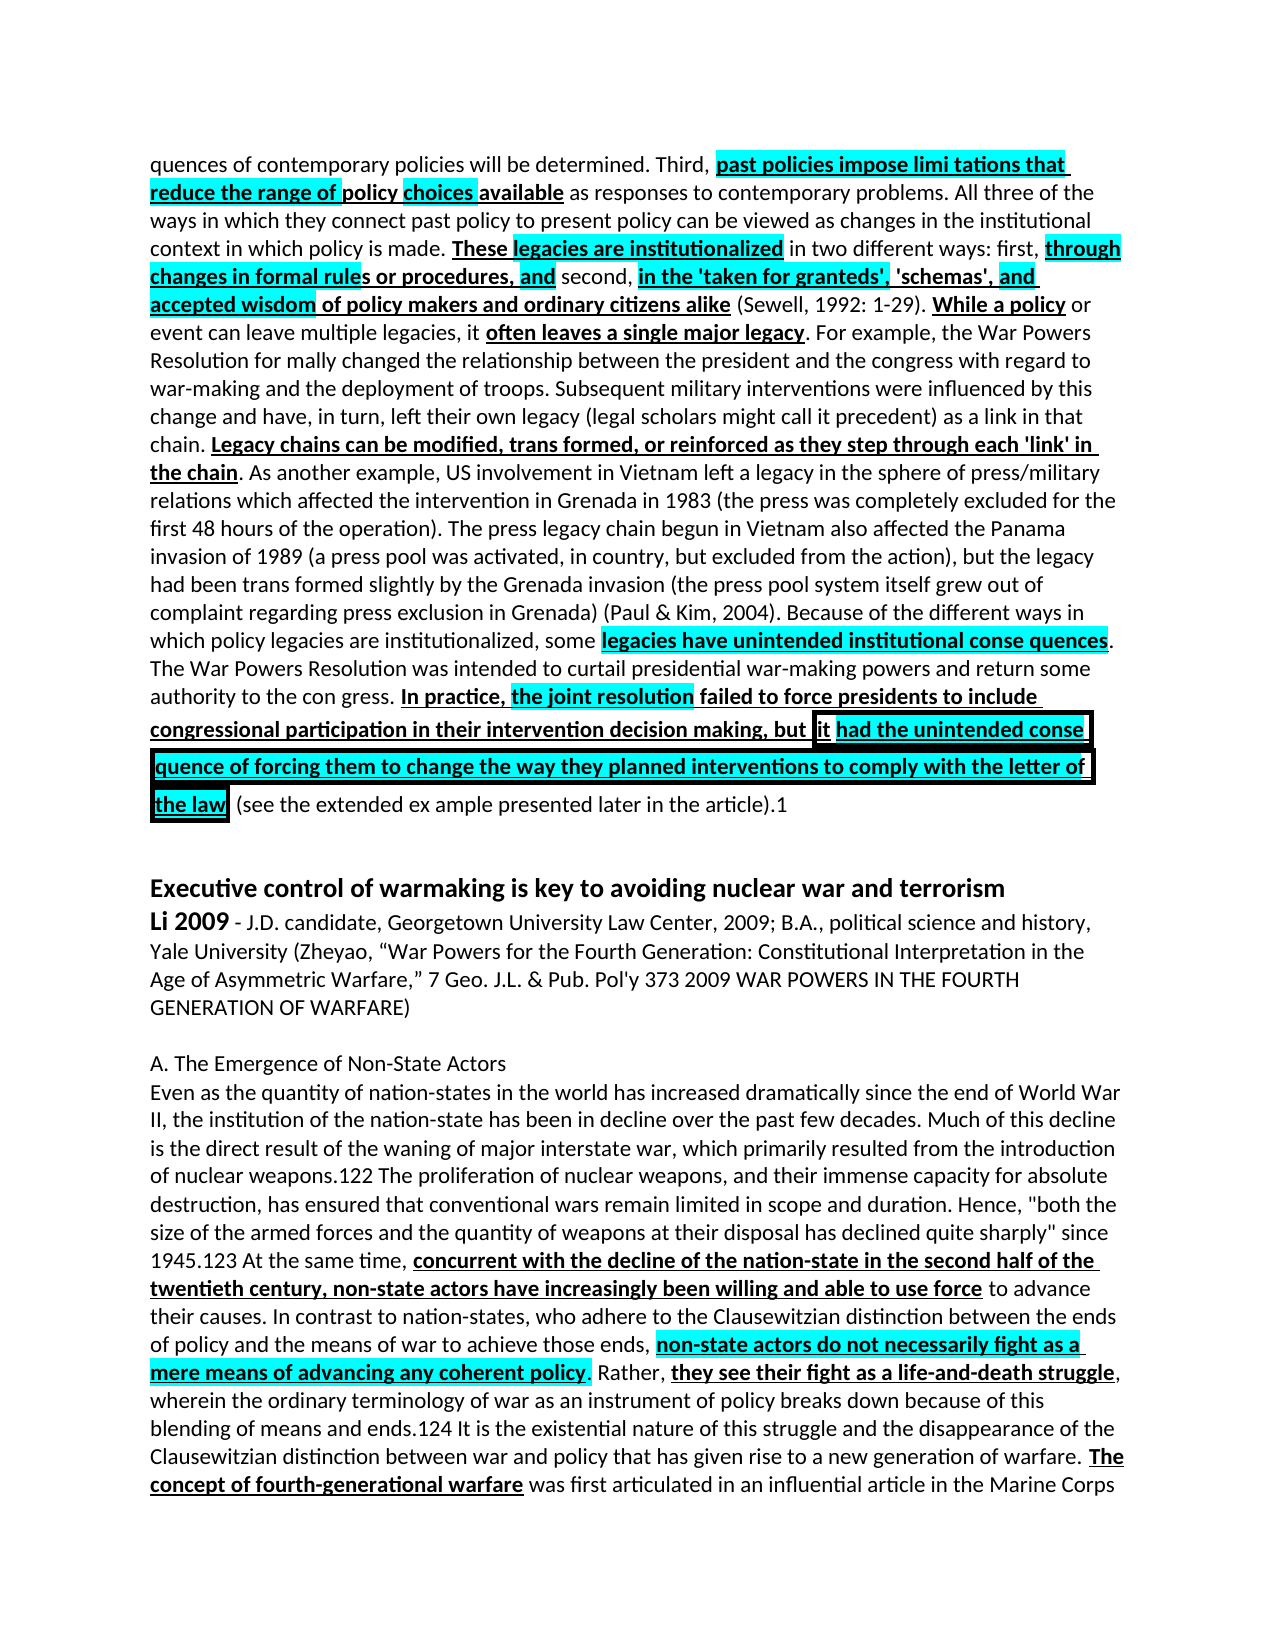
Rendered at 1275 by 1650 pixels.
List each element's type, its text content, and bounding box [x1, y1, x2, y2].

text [150, 150, 1125, 823]
text A. The Emergence of Non-State Actors [150, 1049, 1125, 1078]
subtitle Executive control of warmaking is key to avoiding nuclear war and terrorism [150, 871, 1125, 904]
text Li 2009 - J.D. candidate, Georgetown University Law Center, 2009; B.A., political science and history, Yale University (Zheyao, “War Powers for the Fourth Generation: Constitutional Interpretation in the Age of Asymmetric Warfare,” 7 Geo. J.L. & Pub. Pol'y 373 2009 WAR POWERS IN THE FOURTH GENERATION OF WARFARE) [150, 904, 1125, 1022]
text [150, 1078, 1125, 1498]
